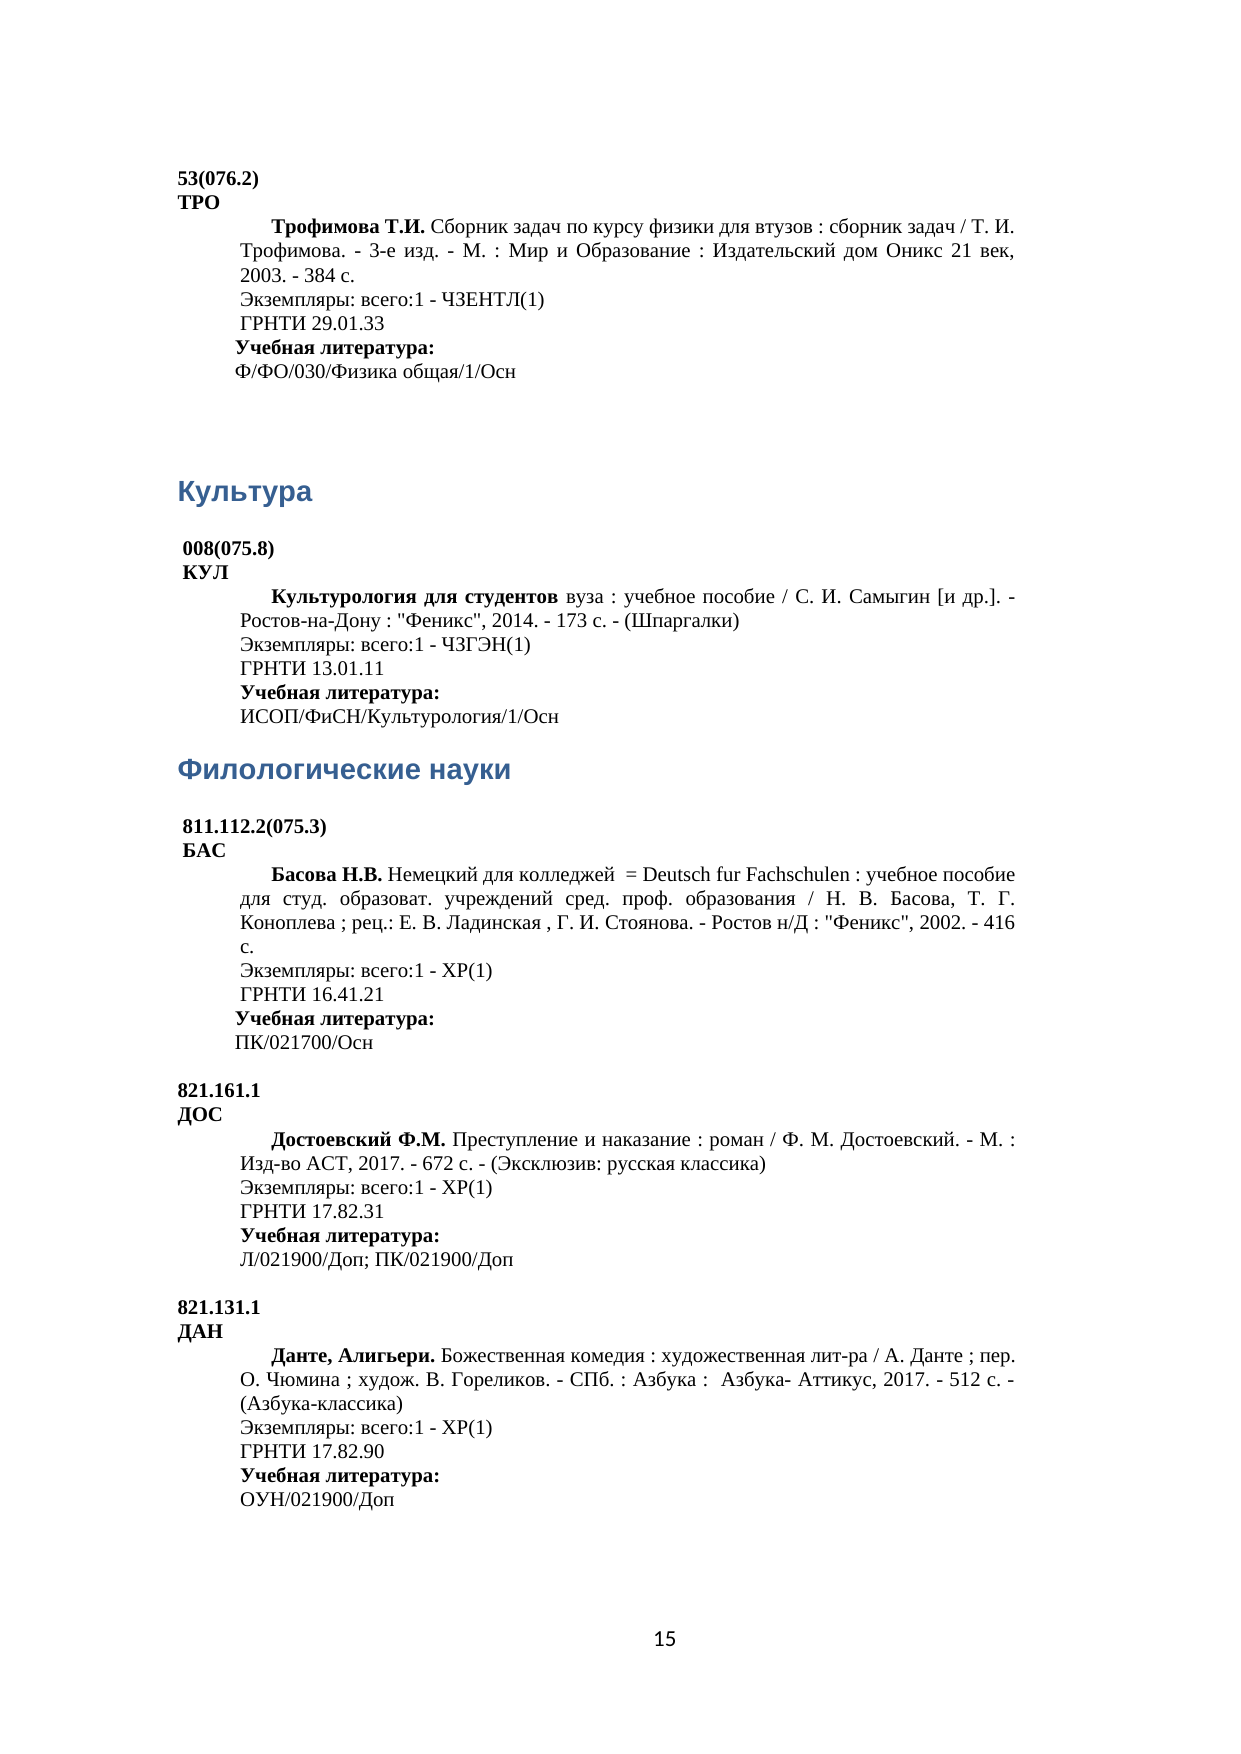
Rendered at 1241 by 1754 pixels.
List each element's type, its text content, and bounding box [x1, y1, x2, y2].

text Трофимова Т.И. Сборник задач по курсу физики для втузов : сборник задач / Т. И. Трофимова. - 3-е изд. - М. : Мир и Образование : Издательский дом Оникс 21 век, 2003. - 384 с. [240, 214, 1016, 287]
text ТРО [177, 190, 1152, 214]
text ГРНТИ 29.01.33 [240, 311, 1016, 335]
text ГРНТИ 17.82.90 [240, 1439, 1016, 1463]
text 53(076.2) [177, 166, 1152, 190]
text Басова Н.В. Немецкий для колледжей = Deutsch fur Fachschulen : учебное пособие для студ. образоват. учреждений сред. проф. образования / Н. В. Басова, Т. Г. Коноплева ; рец.: Е. В. Ладинская , Г. И. Стоянова. - Ростов н/Д : "Феникс", 2002. - 416 с. [240, 862, 1016, 958]
text Учебная литература: [177, 680, 1152, 704]
text Экземпляры: всего:1 - ЧЗЕНТЛ(1) [240, 287, 1016, 311]
text Учебная литература: [177, 1463, 1152, 1487]
text ГРНТИ 16.41.21 [240, 982, 1016, 1006]
text ОУН/021900/Доп [177, 1487, 1152, 1511]
text Экземпляры: всего:1 - ХР(1) [240, 1415, 1016, 1439]
text Культурология для студентов вуза : учебное пособие / С. И. Самыгин [и др.]. - Ростов-на-Дону : "Феникс", 2014. - 173 с. - (Шпаргалки) [240, 584, 1016, 632]
text ИСОП/ФиСН/Культурология/1/Осн [177, 704, 1152, 728]
text 811.112.2(075.3) [182, 814, 1152, 838]
text 821.161.1 [177, 1078, 1152, 1102]
text Ф/ФО/030/Физика общая/1/Осн [177, 359, 1152, 383]
text БАС [177, 838, 1152, 862]
text ПК/021700/Осн [177, 1030, 1152, 1054]
text Учебная литература: [177, 1223, 1152, 1247]
text ДАН [177, 1319, 1152, 1343]
text Л/021900/Доп; ПК/021900/Доп [177, 1247, 1152, 1271]
text Данте, Алигьери. Божественная комедия : художественная лит-ра / А. Данте ; пер. О. Чюмина ; худож. В. Гореликов. - СПб. : Азбука : Азбука- Аттикус, 2017. - 512 с. - (Азбука-классика) [240, 1343, 1016, 1415]
text Учебная литература: [177, 335, 1152, 359]
text Учебная литература: [177, 1006, 1152, 1030]
text Экземпляры: всего:1 - ЧЗГЭН(1) [240, 632, 1016, 656]
text ДОС [177, 1102, 1152, 1126]
text ГРНТИ 13.01.11 [240, 656, 1016, 680]
text ГРНТИ 17.82.31 [240, 1199, 1016, 1223]
text Экземпляры: всего:1 - ХР(1) [240, 958, 1016, 982]
text Достоевский Ф.М. Преступление и наказание : роман / Ф. М. Достоевский. - М. : Изд-во АСТ, 2017. - 672 с. - (Эксклюзив: русская классика) [240, 1126, 1016, 1174]
text Экземпляры: всего:1 - ХР(1) [240, 1174, 1016, 1199]
text КУЛ [177, 559, 1152, 584]
text Филологические науки [177, 752, 1152, 786]
text Культура [177, 474, 1152, 507]
text 821.131.1 [177, 1295, 1152, 1319]
text 008(075.8) [182, 536, 1152, 559]
